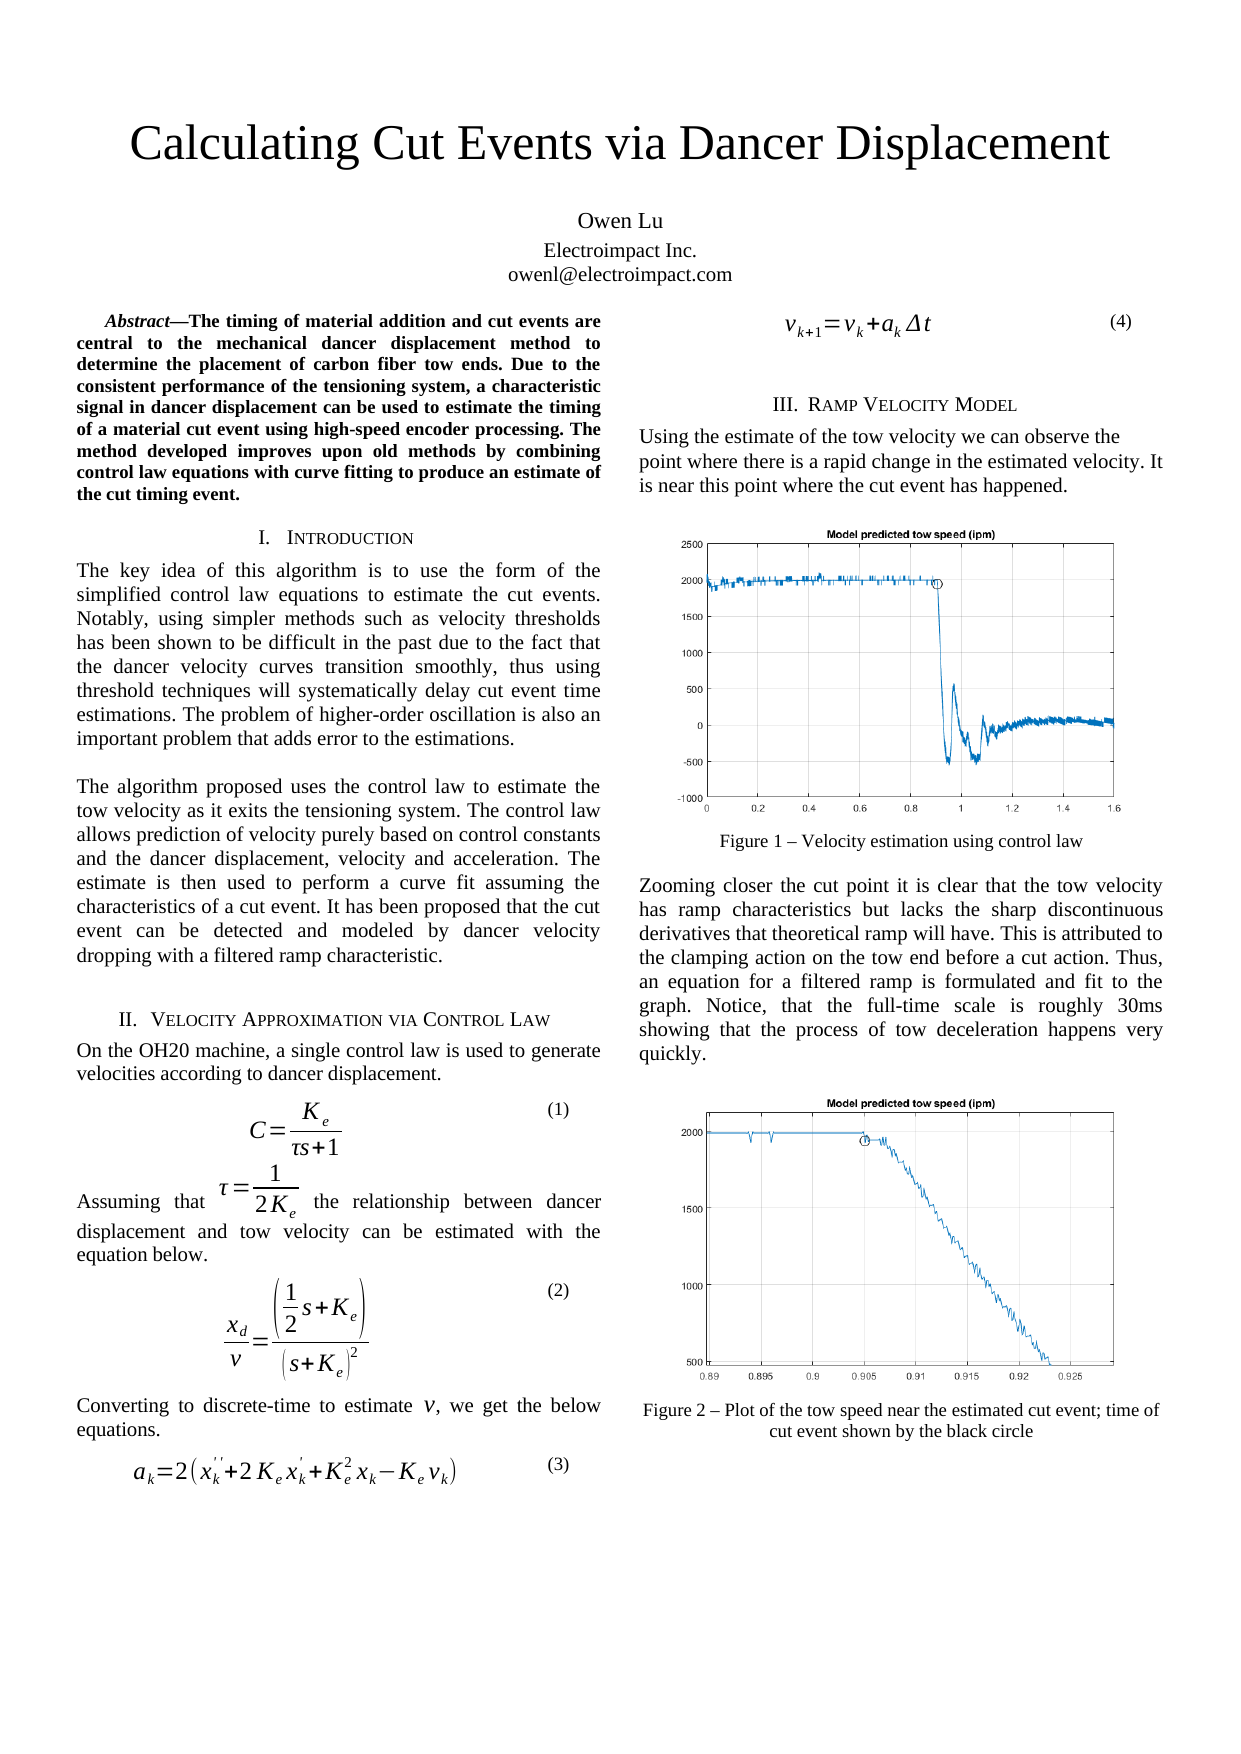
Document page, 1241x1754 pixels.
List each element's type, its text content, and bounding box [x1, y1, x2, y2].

text Figure 1 – Velocity estimation using control law [639, 831, 1164, 852]
table_header [76, 1453, 516, 1496]
subtitle Ramp Velocity Model [639, 392, 1164, 416]
text Using the estimate of the tow velocity we can observe the point where there is a rapid change in the estimated velocity. It is near this point where the cut event has happened. [639, 424, 1164, 497]
text Abstract—The timing of material addition and cut events are central to the mechanical dancer displacement method to determine the placement of carbon fiber tow ends. Due to the consistent performance of the tensioning system, a characteristic signal in dancer displacement can be used to estimate the timing of a material cut event using high-speed encoder processing. The method developed improves upon old methods by combining control law equations with curve fitting to produce an estimate of the cut timing event. [76, 310, 601, 504]
table_header (2) [516, 1279, 601, 1392]
text The algorithm proposed uses the control law to estimate the tow velocity as it exits the tensioning system. The control law allows prediction of velocity purely based on control constants and the dancer displacement, velocity and acceleration. The estimate is then used to perform a curve fit assuming the characteristics of a cut event. It has been proposed that the cut event can be detected and modeled by dancer velocity dropping with a filtered ramp characteristic. [76, 774, 601, 967]
table_header [76, 1279, 516, 1392]
table_header (3) [516, 1453, 601, 1496]
text Assuming that the relationship between dancer displacement and tow velocity can be estimated with the equation below. [76, 1161, 601, 1266]
text Converting to discrete-time to estimate , we get the below equations. [76, 1392, 601, 1441]
picture [638, 1089, 1164, 1399]
subtitle Introduction [76, 525, 601, 549]
table_cell [638, 310, 1078, 353]
text On the OH20 machine, a single control law is used to generate velocities according to dancer displacement. [76, 1040, 601, 1085]
text Zooming closer the cut point it is clear that the tow velocity has ramp characteristics but lacks the sharp discontinuous derivatives that theoretical ramp will have. This is attributed to the clamping action on the tow end before a cut action. Thus, an equation for a filtered ramp is formulated and fit to the graph. Notice, that the full-time scale is roughly 30ms showing that the process of tow deceleration happens very quickly. [639, 873, 1164, 1065]
text Electroimpact Inc. [76, 238, 1164, 262]
title Calculating Cut Events via Dancer Displacement [76, 112, 1164, 170]
table_cell (4) [1078, 310, 1163, 353]
text Figure 2 – Plot of the tow speed near the estimated cut event; time of cut event shown by the black circle [639, 1399, 1164, 1442]
text Owen Lu [76, 207, 1164, 234]
picture [638, 520, 1164, 831]
text owenl@electroimpact.com [76, 262, 1164, 286]
text The key idea of this algorithm is to use the form of the simplified control law equations to estimate the cut events. Notably, using simpler methods such as velocity thresholds has been shown to be difficult in the past due to the fact that the dancer velocity curves transition smoothly, thus using threshold techniques will systematically delay cut event time estimations. The problem of higher-order oscillation is also an important problem that adds error to the estimations. [76, 557, 601, 750]
subtitle Velocity Approximation via Control Law [76, 1007, 601, 1031]
table_header (1) [516, 1098, 601, 1161]
table_header [76, 1098, 516, 1161]
